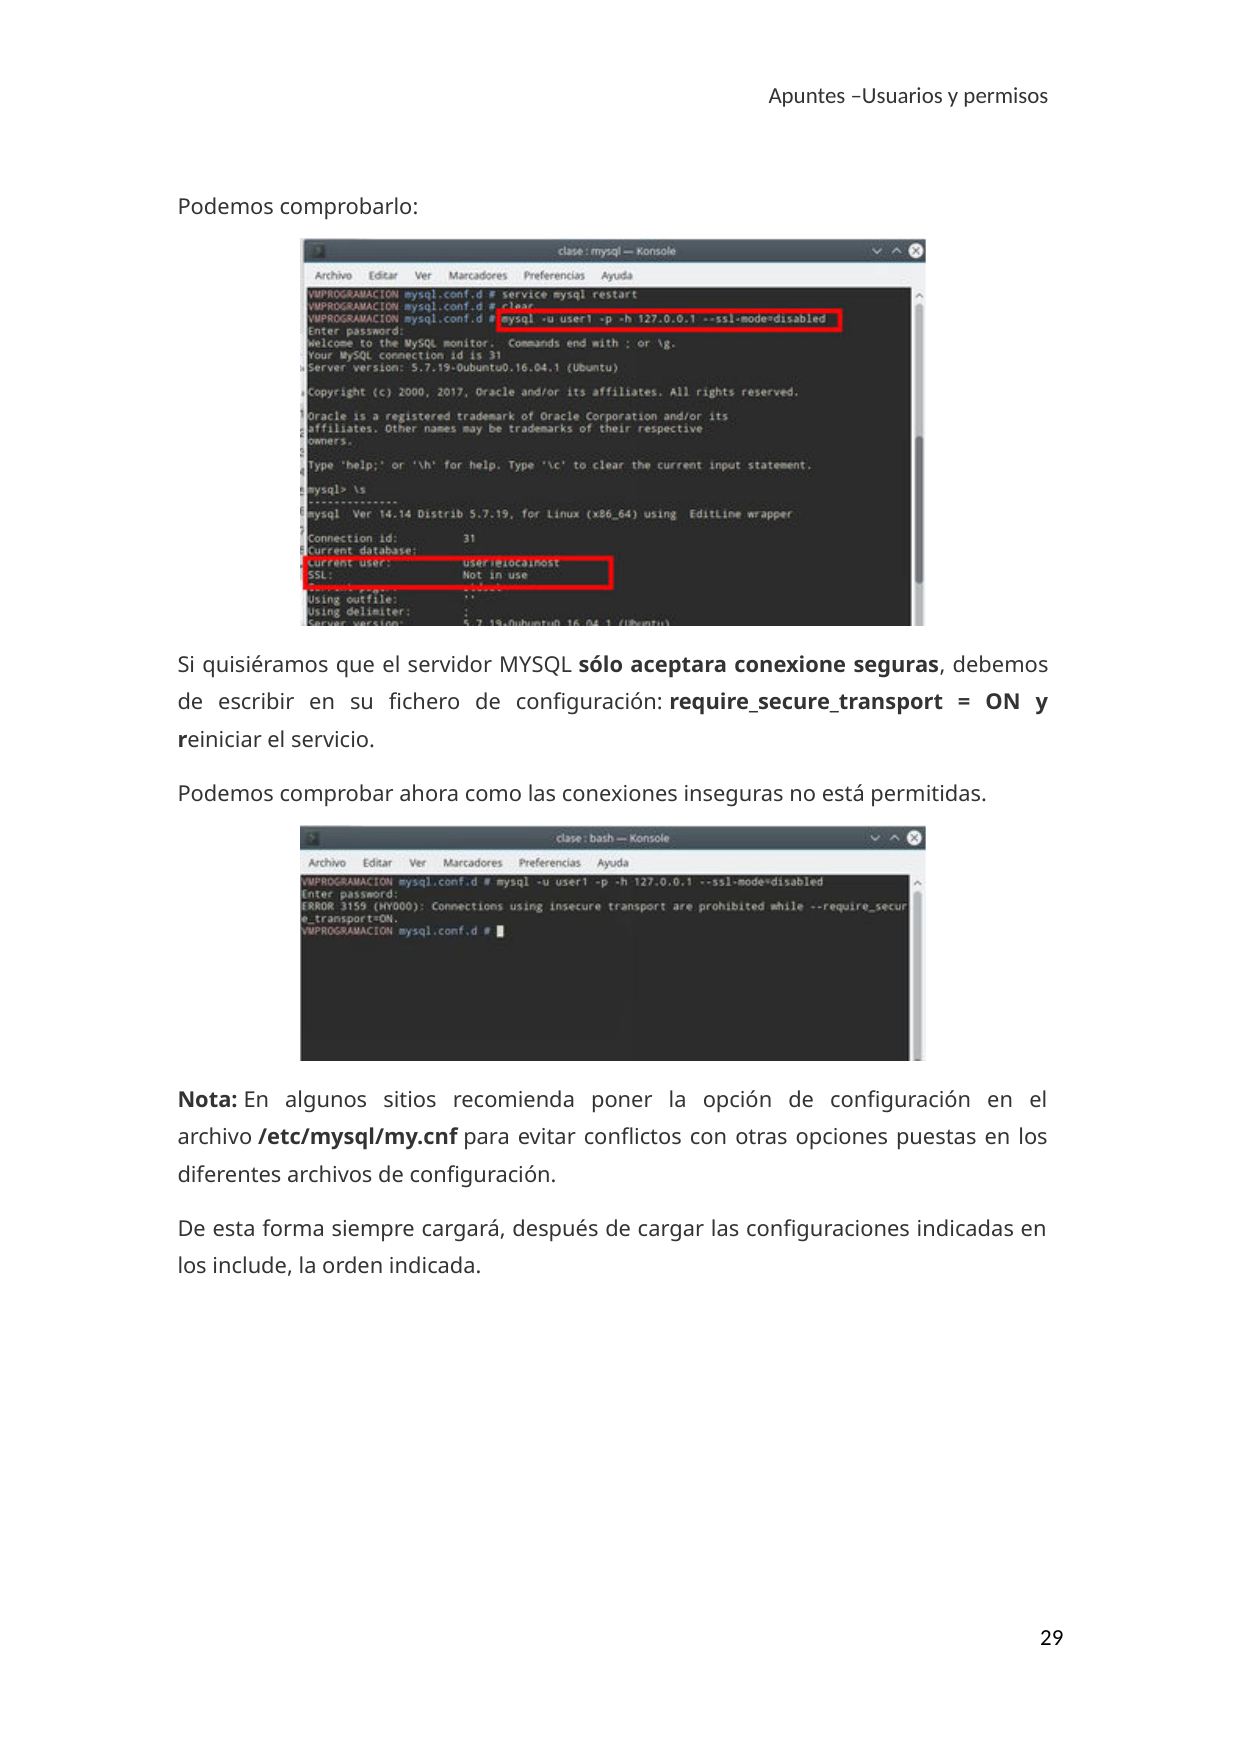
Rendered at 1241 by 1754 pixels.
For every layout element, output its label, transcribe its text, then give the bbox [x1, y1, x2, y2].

text De esta forma siempre cargará, después de cargar las configuraciones indicadas en los include, la orden indicada. [177, 1206, 1048, 1281]
text Si quisiéramos que el servidor MYSQL sólo aceptara conexione seguras, debemos de escribir en su fichero de configuración: require_secure_transport = ON y reiniciar el servicio. [177, 642, 1048, 754]
text Nota: En algunos sitios recomienda poner la opción de configuración en el archivo /etc/mysql/my.cnf para evitar conflictos con otras opciones puestas en los diferentes archivos de configuración. [177, 1077, 1048, 1190]
text Podemos comprobarlo: [177, 185, 1048, 222]
picture [300, 238, 926, 626]
picture [300, 825, 926, 1061]
text Podemos comprobar ahora como las conexiones inseguras no está permitidas. [177, 771, 1048, 809]
